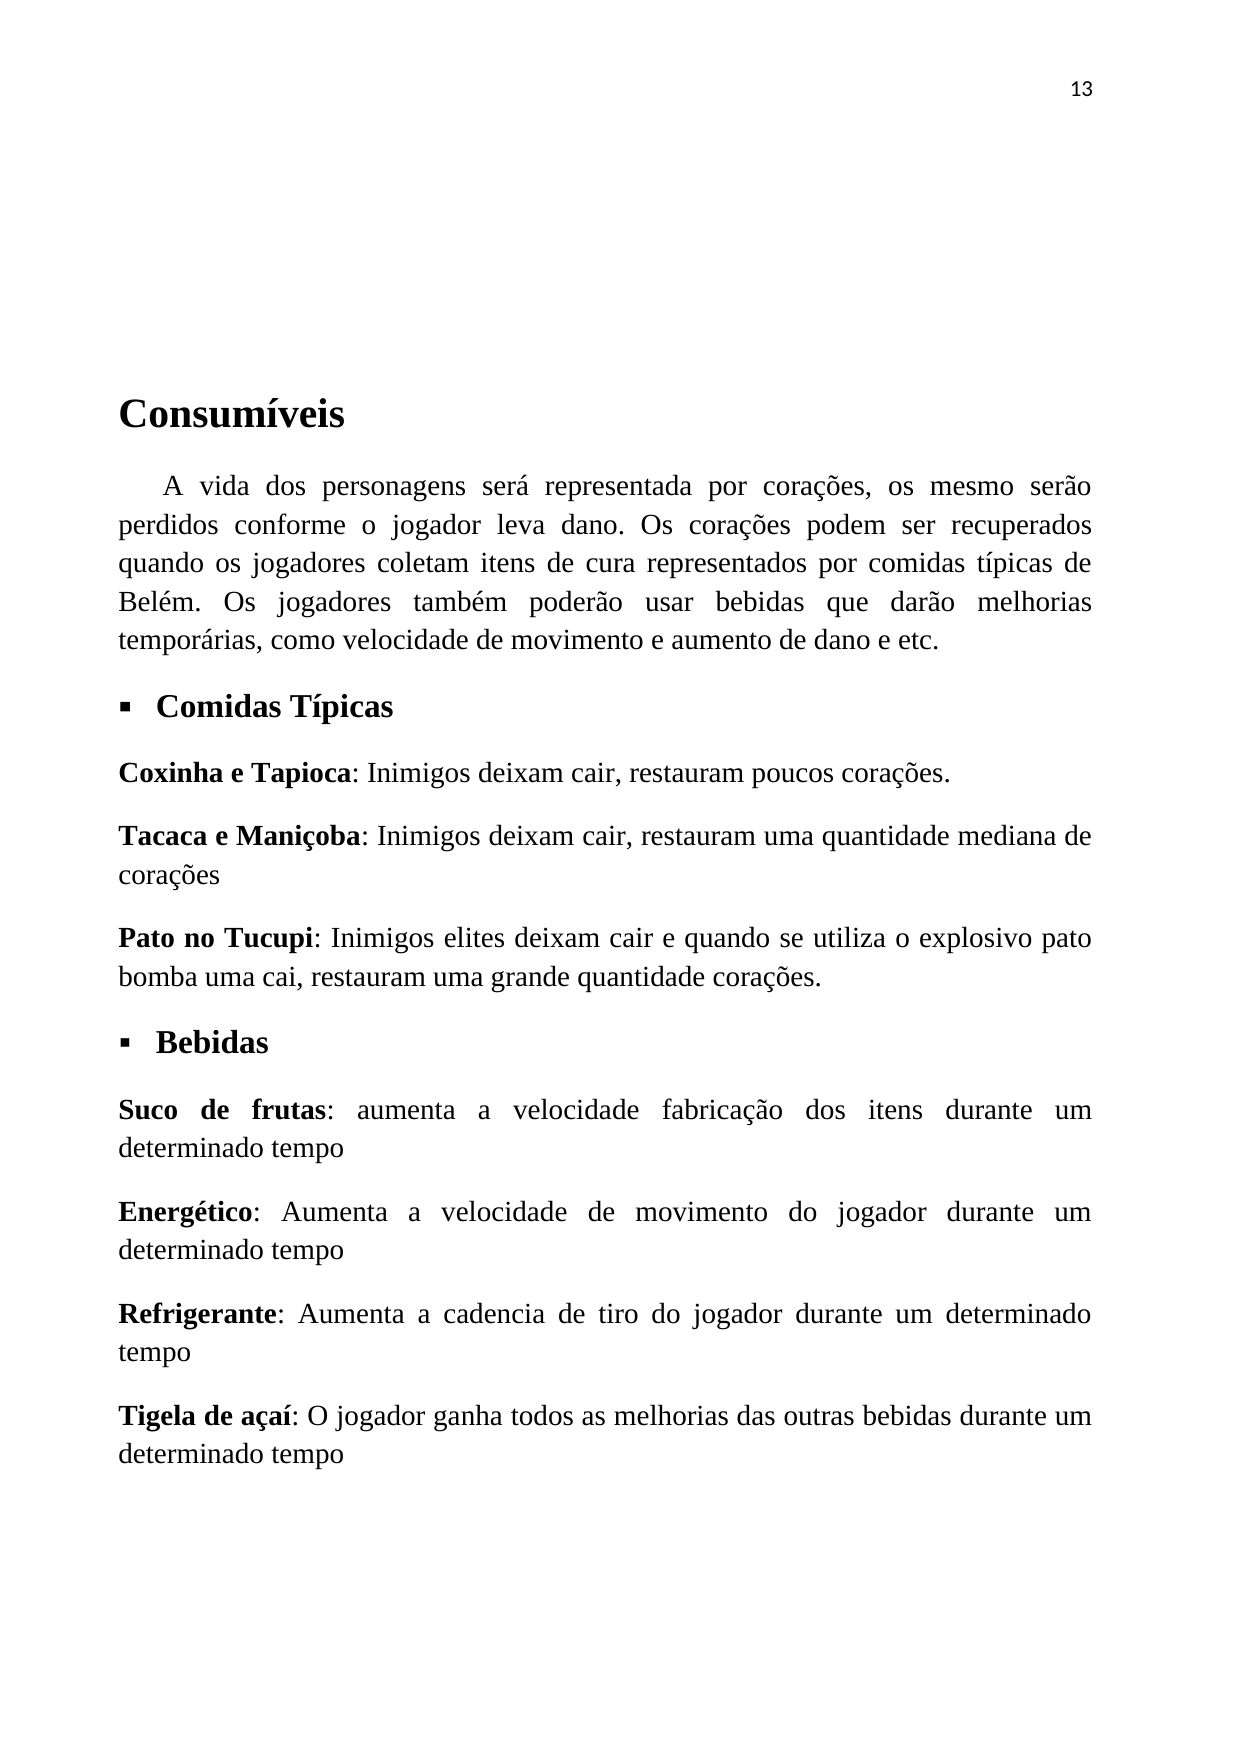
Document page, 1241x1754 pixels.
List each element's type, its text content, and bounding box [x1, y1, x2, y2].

text Coxinha e Tapioca: Inimigos deixam cair, restauram poucos corações. [118, 755, 1093, 788]
text Pato no Tucupi: Inimigos elites deixam cair e quando se utiliza o explosivo pato bomba uma cai, restauram uma grande quantidade corações. [118, 921, 1093, 993]
text Energético: Aumenta a velocidade de movimento do jogador durante um determinado tempo [118, 1194, 1093, 1266]
text Tacaca e Maniçoba: Inimigos deixam cair, restauram uma quantidade mediana de corações [118, 818, 1093, 891]
subtitle Consumíveis [118, 388, 1093, 436]
text Suco de frutas: aumenta a velocidade fabricação dos itens durante um determinado tempo [118, 1092, 1093, 1164]
text Refrigerante: Aumenta a cadencia de tiro do jogador durante um determinado tempo [118, 1296, 1093, 1368]
list Comidas Típicas [118, 686, 1093, 724]
text Tigela de açaí: O jogador ganha todos as melhorias das outras bebidas durante um determinado tempo [118, 1398, 1093, 1470]
text A vida dos personagens será representada por corações, os mesmo serão perdidos conforme o jogador leva dano. Os corações podem ser recuperados quando os jogadores coletam itens de cura representados por comidas típicas de Belém. Os jogadores também poderão usar bebidas que darão melhorias temporárias, como velocidade de movimento e aumento de dano e etc. [118, 468, 1093, 656]
list Bebidas [118, 1023, 1093, 1061]
